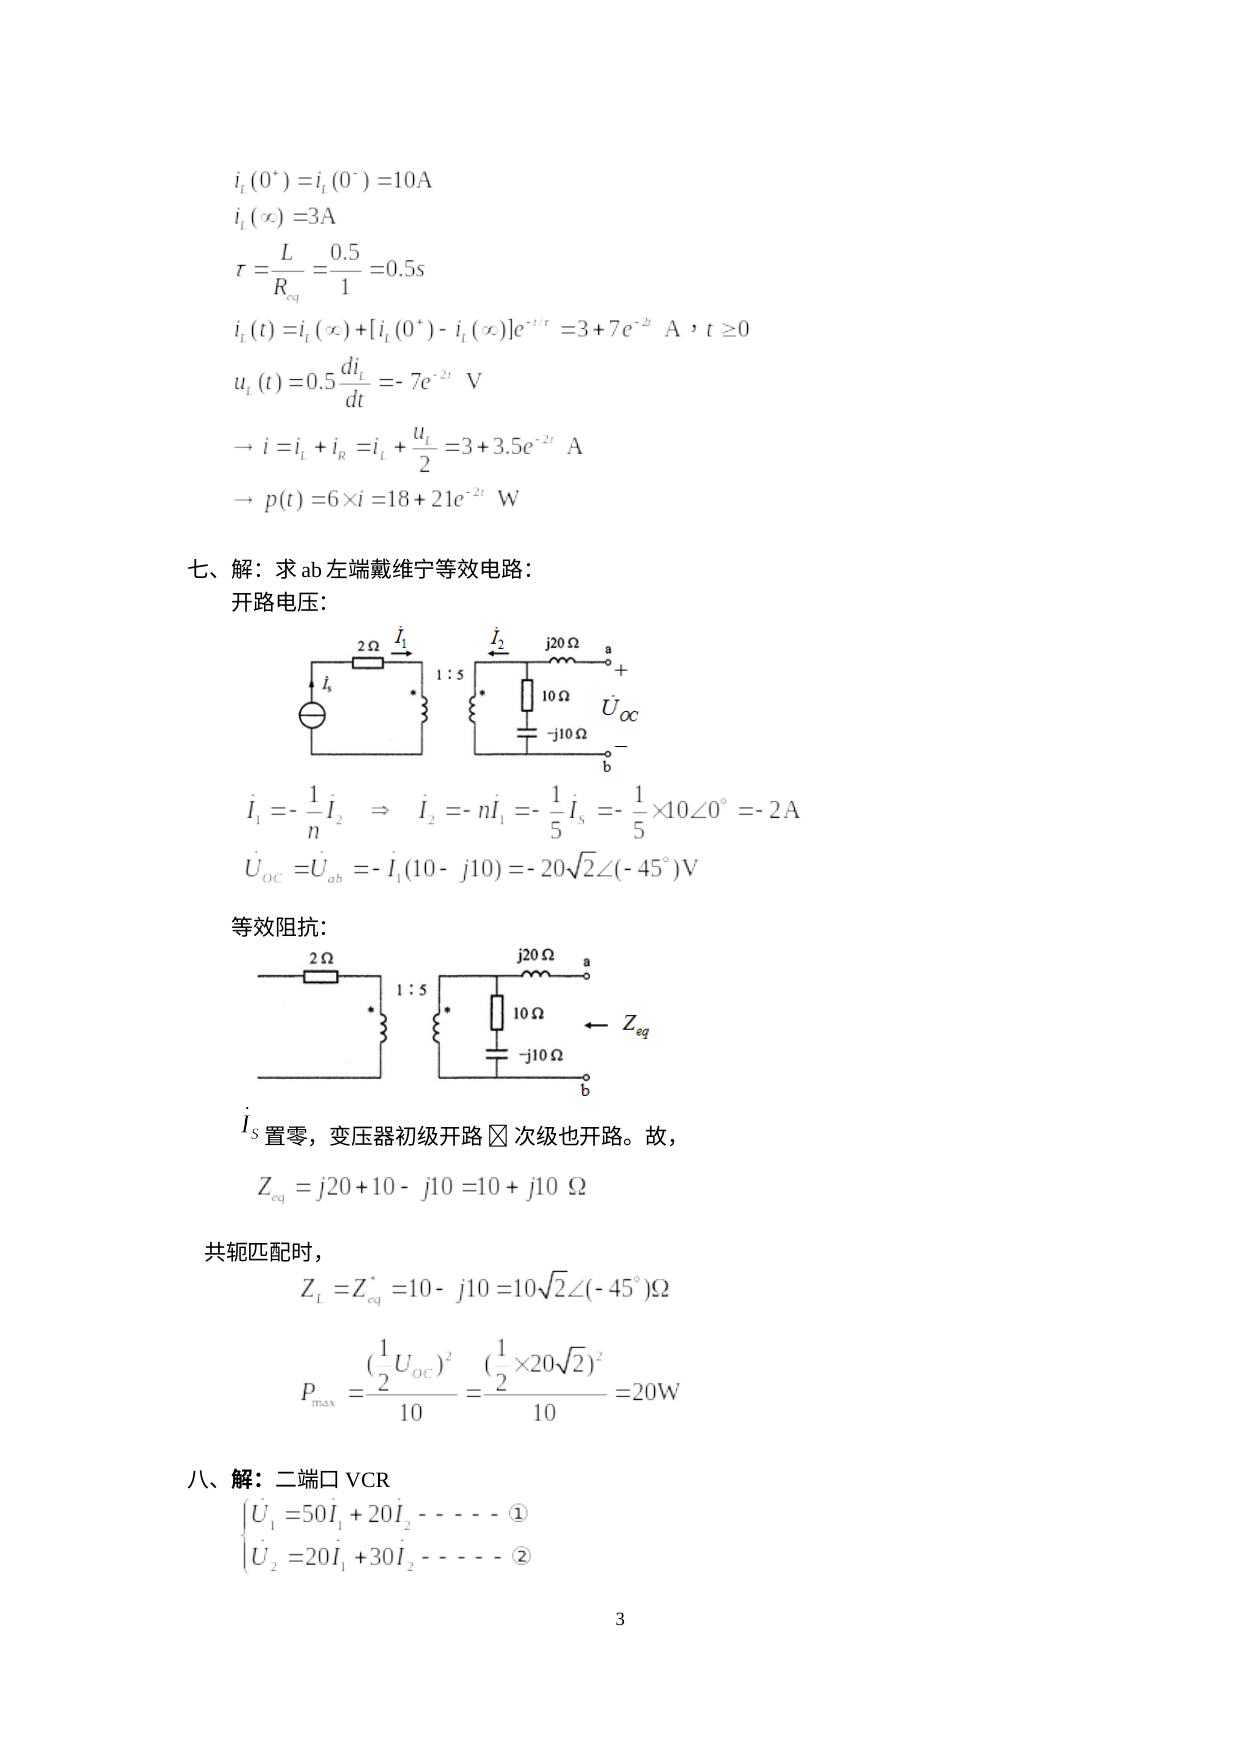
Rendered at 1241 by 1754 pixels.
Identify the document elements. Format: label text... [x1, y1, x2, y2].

text 八、解：二端口VCR [187, 1462, 1053, 1494]
text 开路电压： [187, 584, 1053, 617]
text 共轭匹配时， [187, 1234, 1053, 1267]
text 置零，变压器初级开路 次级也开路。故， [187, 1104, 1053, 1169]
text 七、解：求ab左端戴维宁等效电路： [187, 552, 1053, 584]
text 等效阻抗： [187, 909, 1053, 942]
picture [247, 942, 660, 1104]
picture [296, 617, 648, 777]
